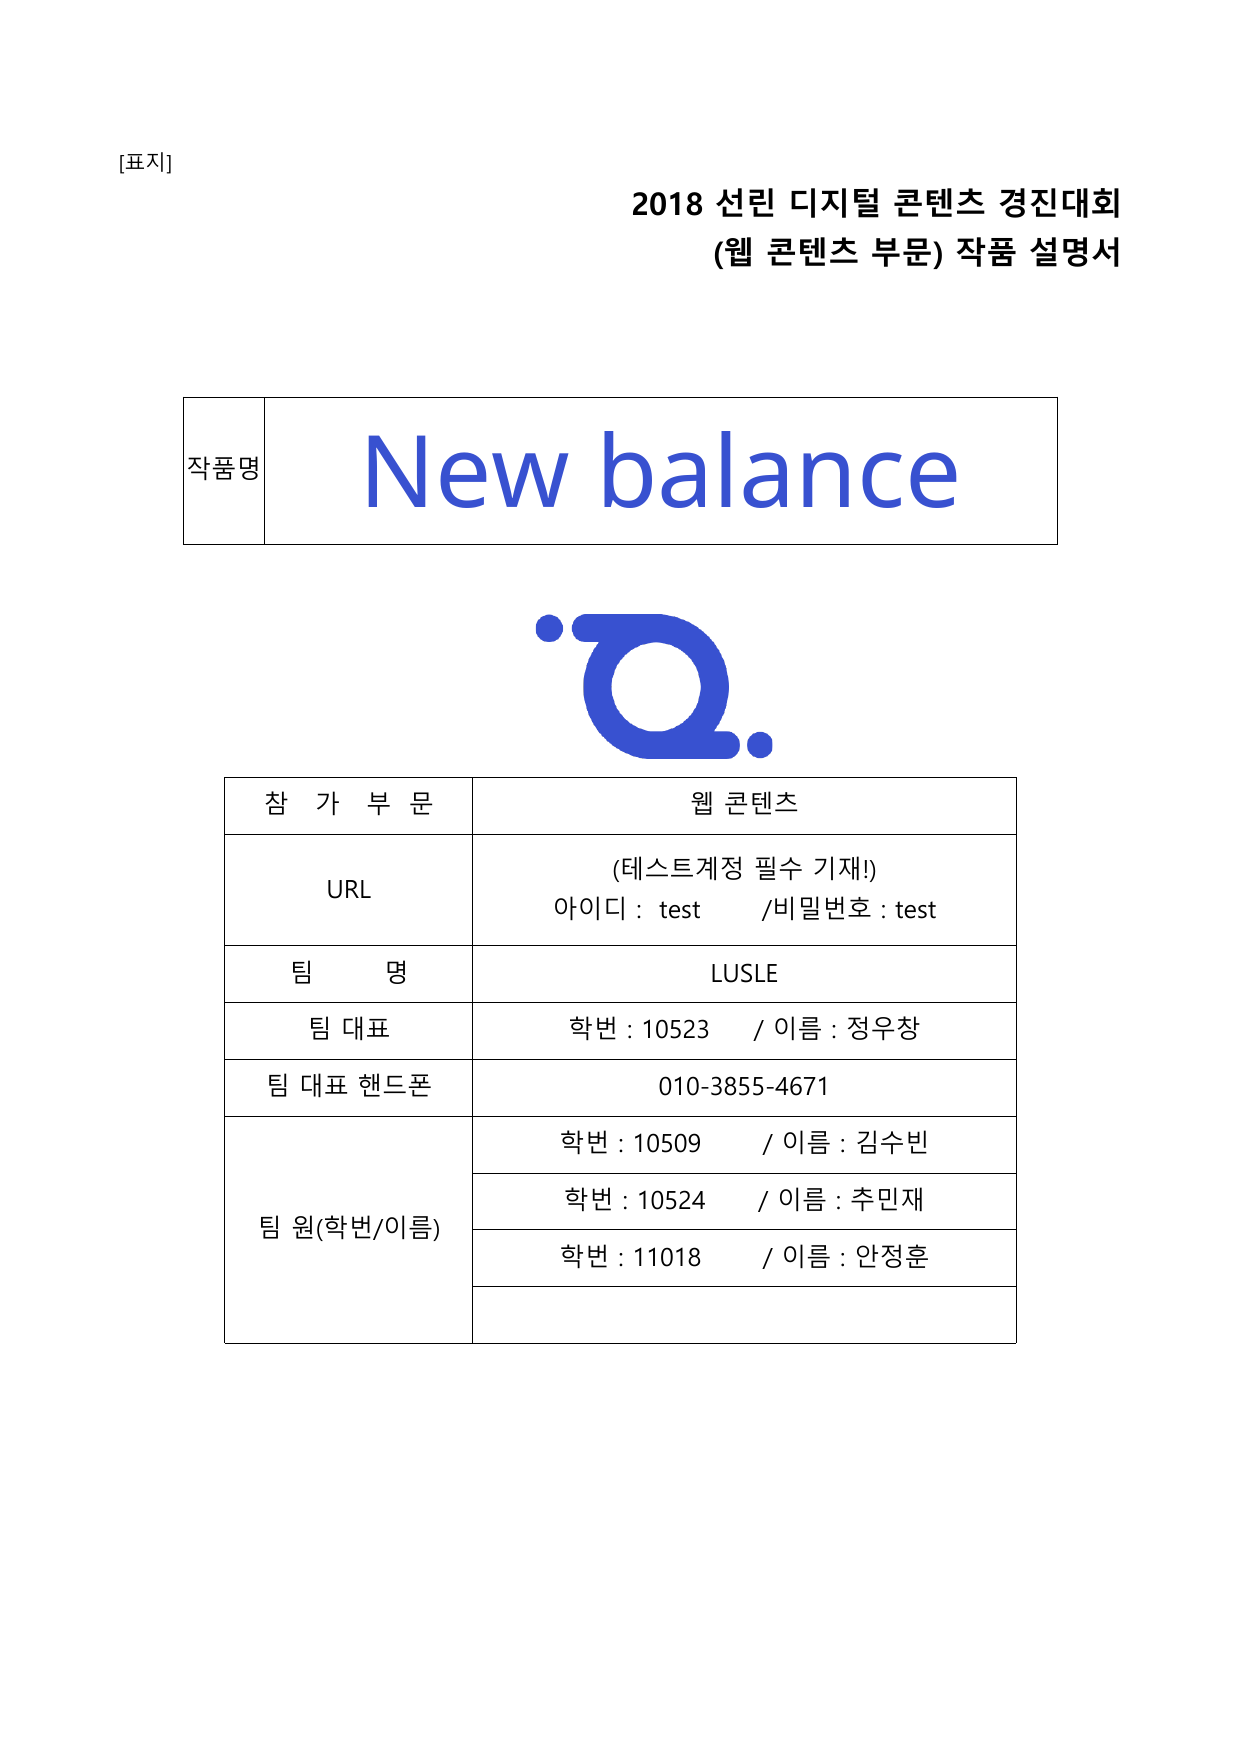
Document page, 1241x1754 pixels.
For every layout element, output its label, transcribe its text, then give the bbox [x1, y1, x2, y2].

text [표지] [118, 148, 1122, 175]
table_header 작품명 [184, 398, 264, 544]
table_cell 팀 대표 [225, 1003, 472, 1059]
picture [535, 614, 773, 759]
table_cell (테스트계정 필수 기재!) 아이디 : test /비밀번호 : test [473, 835, 1016, 945]
text (웹 콘텐츠 부문) 작품 설명서 [118, 231, 1122, 272]
text 2018 선린 디지털 콘텐츠 경진대회 [118, 181, 1122, 222]
table_cell 팀 대표 핸드폰 [225, 1060, 472, 1116]
table_cell 팀 명 [225, 946, 472, 1002]
table_cell LUSLE [473, 946, 1016, 1002]
table_cell 학번 : 10523 / 이름 : 정우창 [473, 1003, 1016, 1059]
table_cell 학번 : 10524 / 이름 : 추민재 [473, 1174, 1016, 1229]
table_cell [473, 1287, 1016, 1343]
table_header 웹 콘텐츠 [473, 778, 1016, 834]
table_header 참 가 부 문 [225, 778, 472, 834]
table_cell URL [225, 835, 472, 945]
table_cell 학번 : 10509 / 이름 : 김수빈 [473, 1117, 1016, 1172]
table_header New balance [265, 398, 1057, 544]
table_cell 팀 원(학번/이름) [225, 1117, 472, 1343]
table_cell 학번 : 11018 / 이름 : 안정훈 [473, 1230, 1016, 1286]
table_cell 010-3855-4671 [473, 1060, 1016, 1116]
